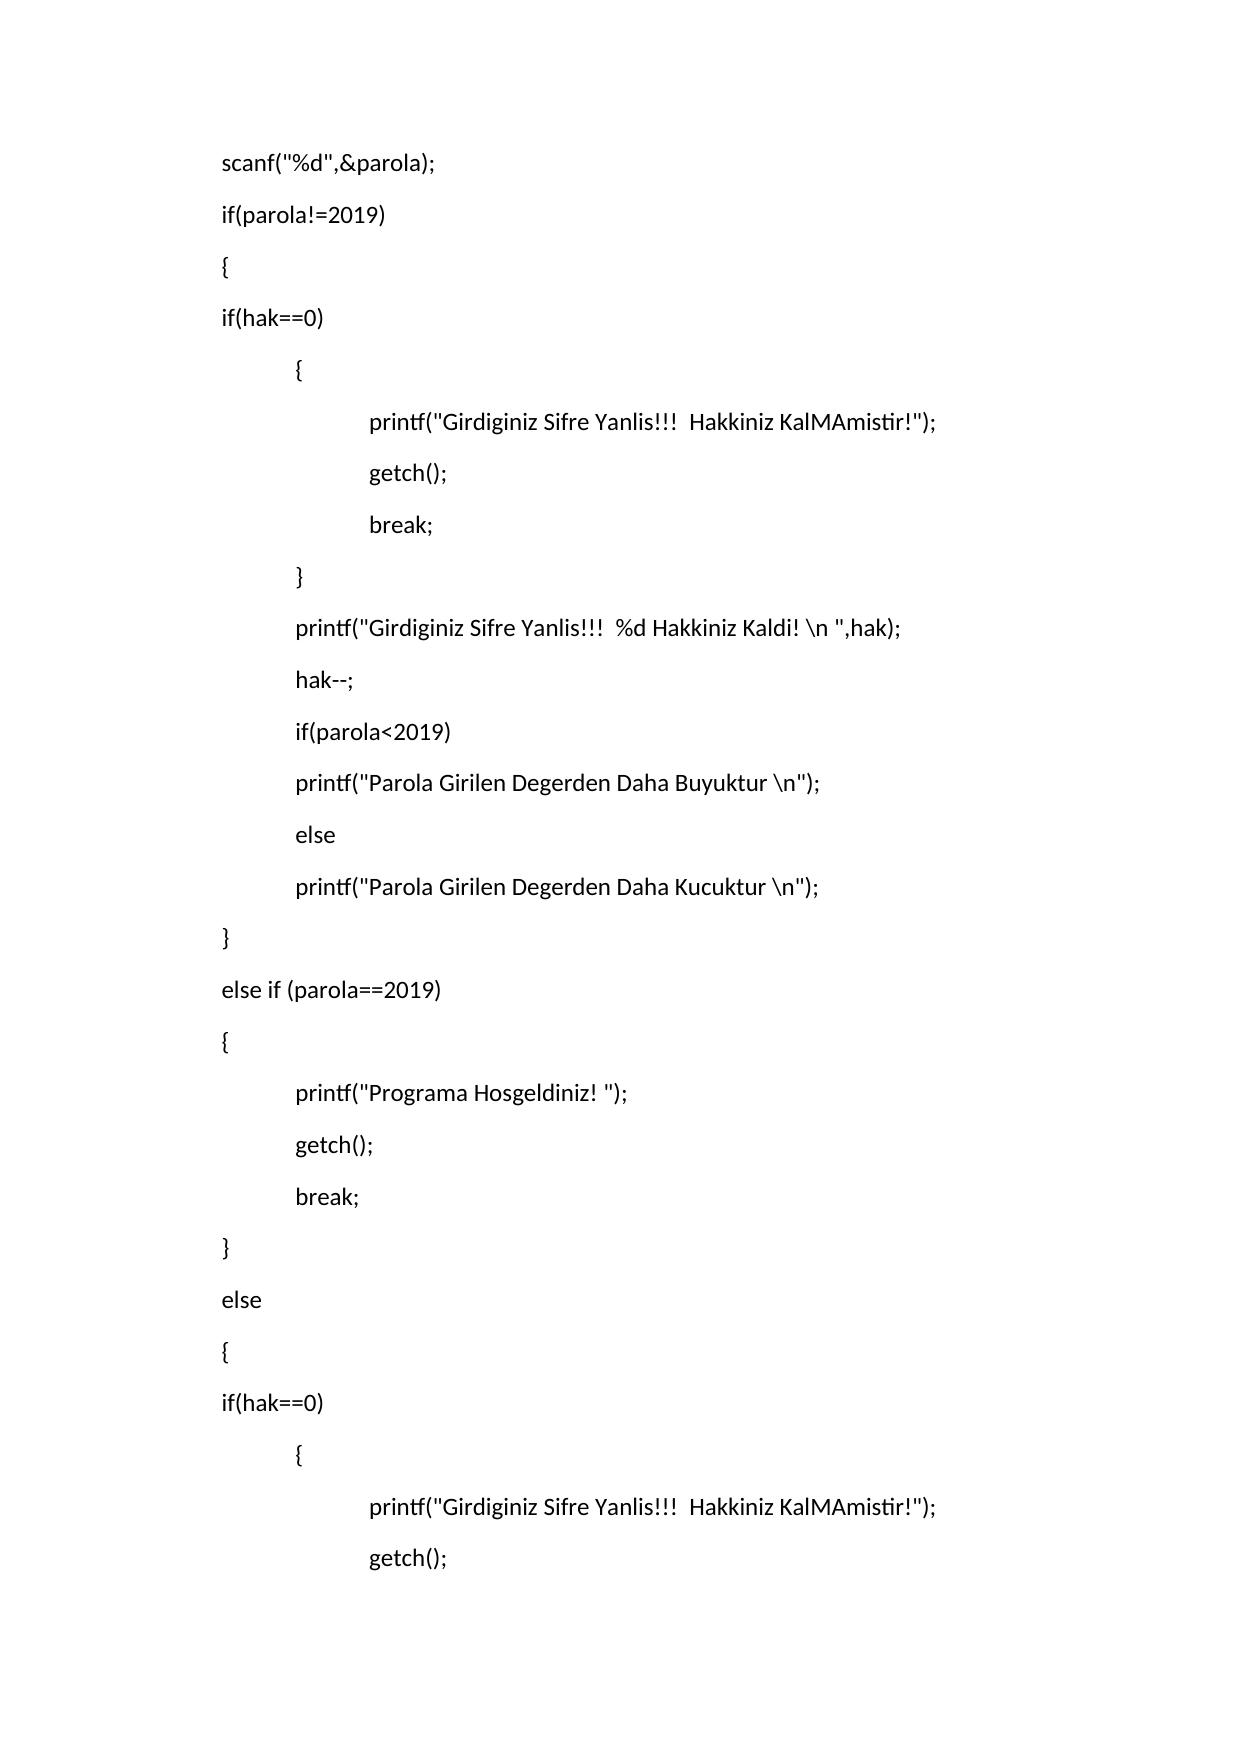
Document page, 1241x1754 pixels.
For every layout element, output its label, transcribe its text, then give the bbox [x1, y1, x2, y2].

text } [148, 923, 1093, 953]
text if(parola<2019) [148, 716, 1093, 746]
text { [148, 1026, 1093, 1056]
text getch(); [148, 1543, 1093, 1573]
text else [148, 819, 1093, 850]
text else if (parola==2019) [148, 974, 1093, 1005]
text { [148, 1336, 1093, 1366]
text printf("Girdiginiz Sifre Yanlis!!! %d Hakkiniz Kaldi! \n ",hak); [148, 613, 1093, 643]
text } [148, 1233, 1093, 1263]
text getch(); [148, 1129, 1093, 1160]
text if(hak==0) [148, 1388, 1093, 1418]
text printf("Girdiginiz Sifre Yanlis!!! Hakkiniz KalMAmistir!"); [148, 406, 1093, 436]
text if(hak==0) [148, 303, 1093, 333]
text else [148, 1284, 1093, 1315]
text break; [148, 509, 1093, 540]
text scanf("%d",&parola); [148, 148, 1093, 178]
text printf("Parola Girilen Degerden Daha Buyuktur \n"); [148, 768, 1093, 798]
text { [148, 354, 1093, 385]
text printf("Parola Girilen Degerden Daha Kucuktur \n"); [148, 871, 1093, 901]
text { [148, 251, 1093, 281]
text { [148, 1439, 1093, 1470]
text } [148, 561, 1093, 591]
text hak--; [148, 664, 1093, 695]
text getch(); [148, 458, 1093, 488]
text if(parola!=2019) [148, 199, 1093, 230]
text printf("Programa Hosgeldiniz! "); [148, 1078, 1093, 1108]
text printf("Girdiginiz Sifre Yanlis!!! Hakkiniz KalMAmistir!"); [148, 1491, 1093, 1521]
text break; [148, 1181, 1093, 1211]
